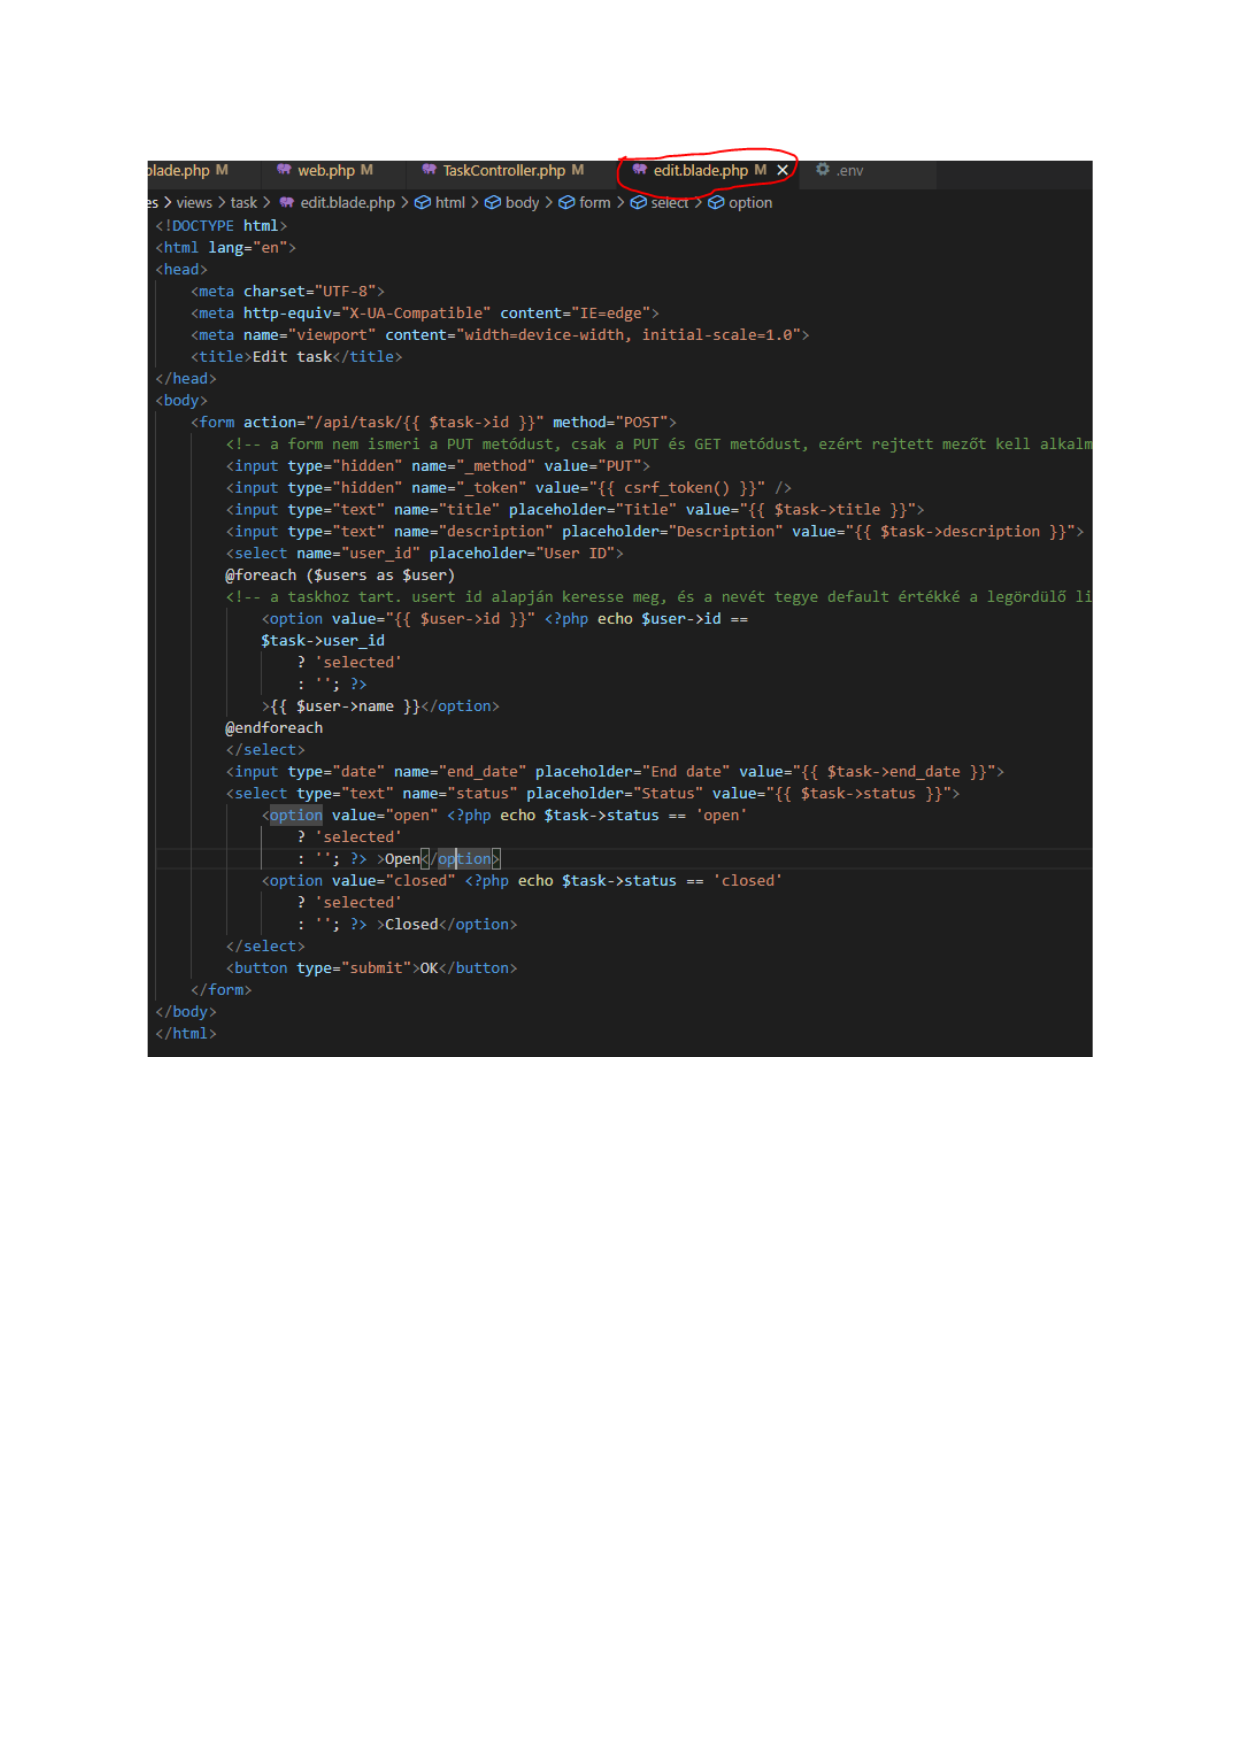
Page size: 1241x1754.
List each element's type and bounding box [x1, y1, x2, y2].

picture [147, 147, 1093, 1057]
